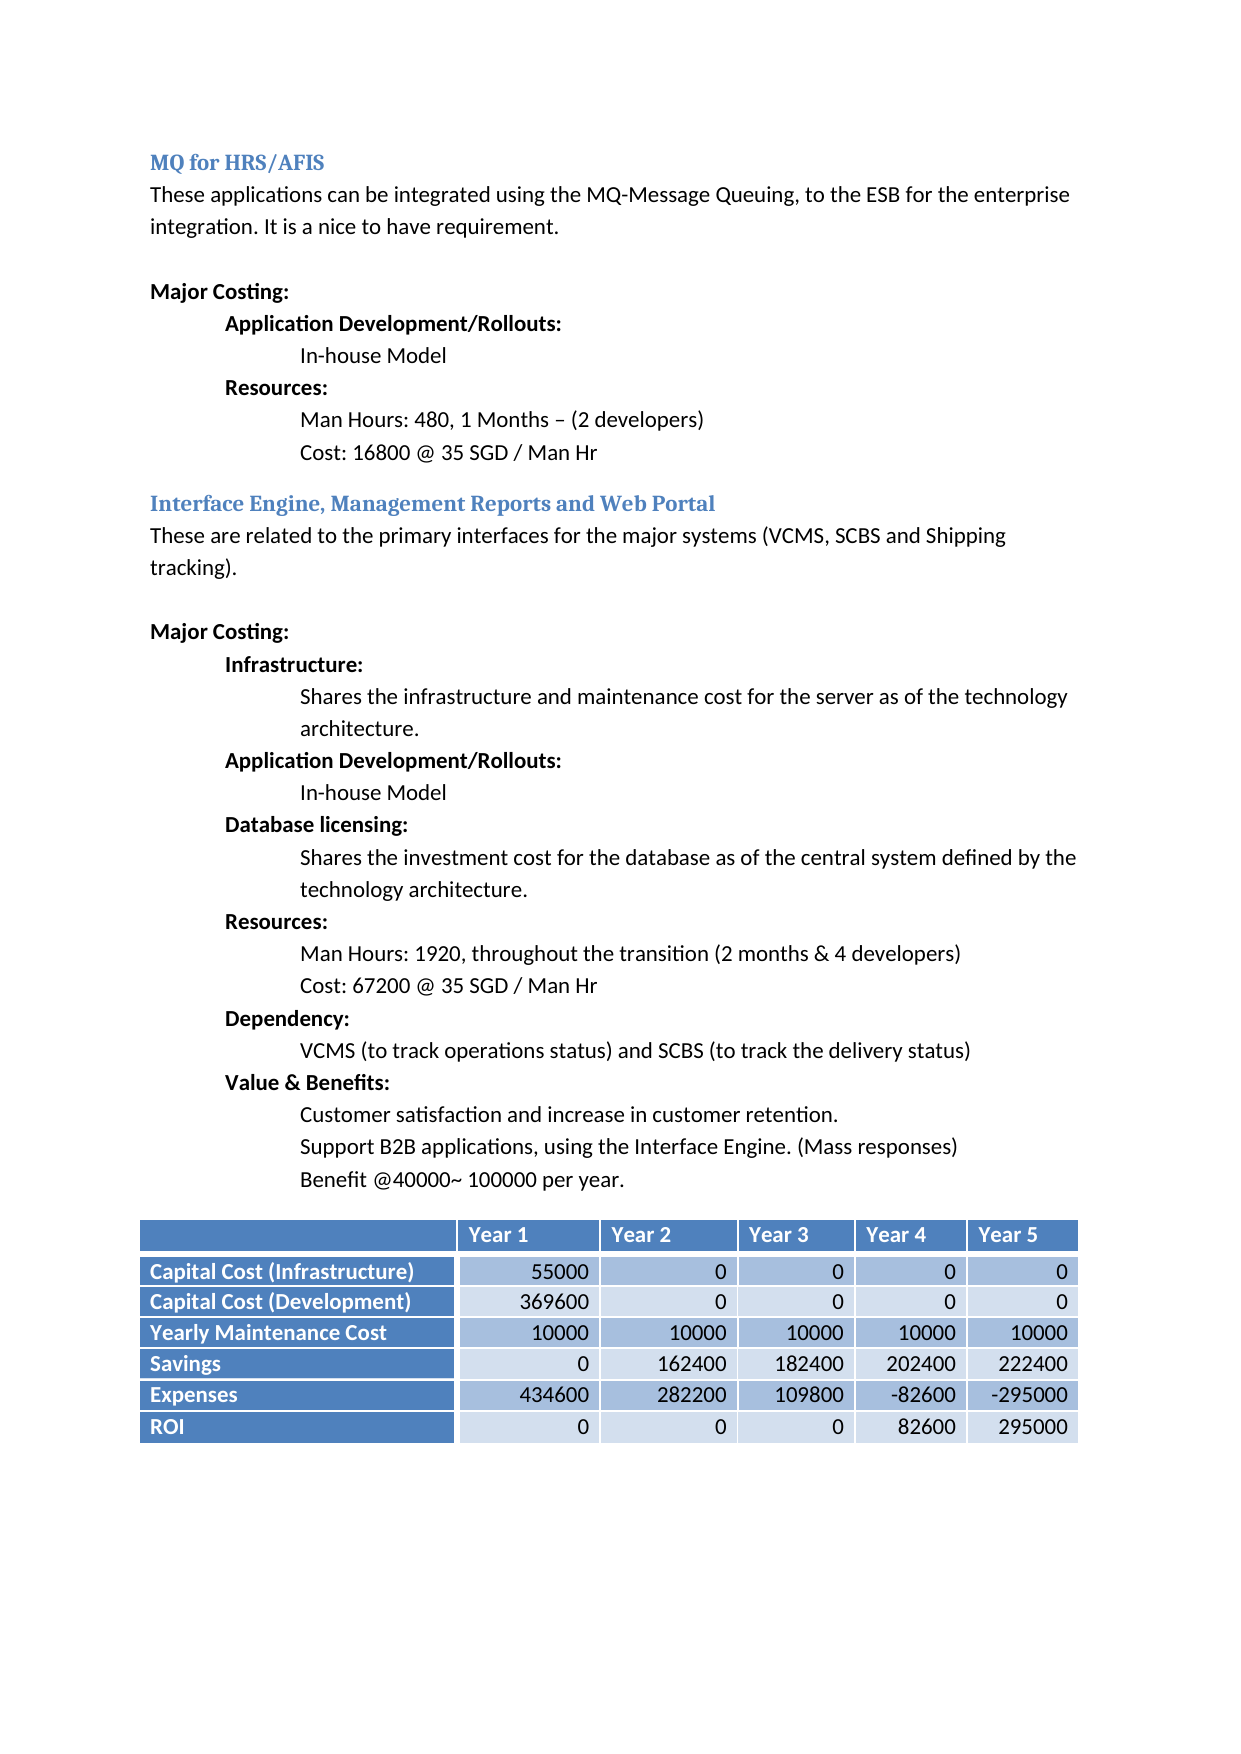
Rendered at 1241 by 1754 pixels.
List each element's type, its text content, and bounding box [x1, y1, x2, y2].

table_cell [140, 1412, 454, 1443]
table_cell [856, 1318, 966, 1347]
list Cost: 67200 @ 35 SGD / Man Hr [150, 972, 1090, 999]
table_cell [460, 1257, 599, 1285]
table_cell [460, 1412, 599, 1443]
list Major Costing: [150, 277, 1090, 305]
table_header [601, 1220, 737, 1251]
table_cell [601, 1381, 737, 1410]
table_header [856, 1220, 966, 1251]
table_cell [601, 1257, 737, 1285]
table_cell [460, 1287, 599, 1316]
subtitle MQ for HRS/AFIS [150, 150, 1090, 176]
list Database licensing: [150, 811, 1090, 839]
list Value & Benefits: [150, 1068, 1090, 1096]
list Resources: [150, 373, 1090, 401]
list Shares the infrastructure and maintenance cost for the server as of the technology architecture. [300, 682, 1090, 742]
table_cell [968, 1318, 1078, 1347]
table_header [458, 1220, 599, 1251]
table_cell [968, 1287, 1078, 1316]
list Man Hours: 480, 1 Months – (2 developers) [150, 406, 1090, 433]
list In-house Model [150, 341, 1090, 369]
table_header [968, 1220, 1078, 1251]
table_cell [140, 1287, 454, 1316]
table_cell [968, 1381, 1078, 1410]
list Application Development/Rollouts: [150, 309, 1090, 337]
list Application Development/Rollouts: [150, 746, 1090, 774]
list VCMS (to track operations status) and SCBS (to track the delivery status) [150, 1036, 1090, 1064]
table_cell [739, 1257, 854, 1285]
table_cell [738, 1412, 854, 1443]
list These are related to the primary interfaces for the major systems (VCMS, SCBS and Shipping tracking). [150, 521, 1090, 581]
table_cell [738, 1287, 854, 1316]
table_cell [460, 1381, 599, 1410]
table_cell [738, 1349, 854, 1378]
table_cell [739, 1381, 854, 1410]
list Cost: 16800 @ 35 SGD / Man Hr [150, 438, 1090, 466]
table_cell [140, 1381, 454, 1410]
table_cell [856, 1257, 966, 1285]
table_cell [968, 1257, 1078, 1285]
list In-house Model [150, 778, 1090, 806]
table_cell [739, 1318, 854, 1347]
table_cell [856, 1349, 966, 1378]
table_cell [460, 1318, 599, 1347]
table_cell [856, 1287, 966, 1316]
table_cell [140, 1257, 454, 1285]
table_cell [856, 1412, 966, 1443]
list Man Hours: 1920, throughout the transition (2 months & 4 developers) [150, 939, 1090, 967]
list Dependency: [150, 1004, 1090, 1032]
list Support B2B applications, using the Interface Engine. (Mass responses) [150, 1132, 1090, 1161]
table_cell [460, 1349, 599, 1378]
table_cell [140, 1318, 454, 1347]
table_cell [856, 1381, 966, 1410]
list Benefit @40000~ 100000 per year. [150, 1165, 1090, 1193]
list Infrastructure: [150, 650, 1090, 678]
list Shares the investment cost for the database as of the central system defined by the technology architecture. [300, 843, 1090, 903]
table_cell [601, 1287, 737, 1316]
subtitle Interface Engine, Management Reports and Web Portal [150, 491, 1090, 517]
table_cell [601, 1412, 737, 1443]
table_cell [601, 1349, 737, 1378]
list These applications can be integrated using the MQ-Message Queuing, to the ESB for the enterprise integration. It is a nice to have requirement. [150, 180, 1090, 240]
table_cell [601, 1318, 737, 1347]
list Customer satisfaction and increase in customer retention. [150, 1100, 1090, 1128]
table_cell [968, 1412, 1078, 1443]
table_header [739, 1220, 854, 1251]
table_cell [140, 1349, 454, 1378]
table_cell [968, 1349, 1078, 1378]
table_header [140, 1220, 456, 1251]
list Resources: [150, 907, 1090, 935]
list Major Costing: [150, 617, 1090, 646]
